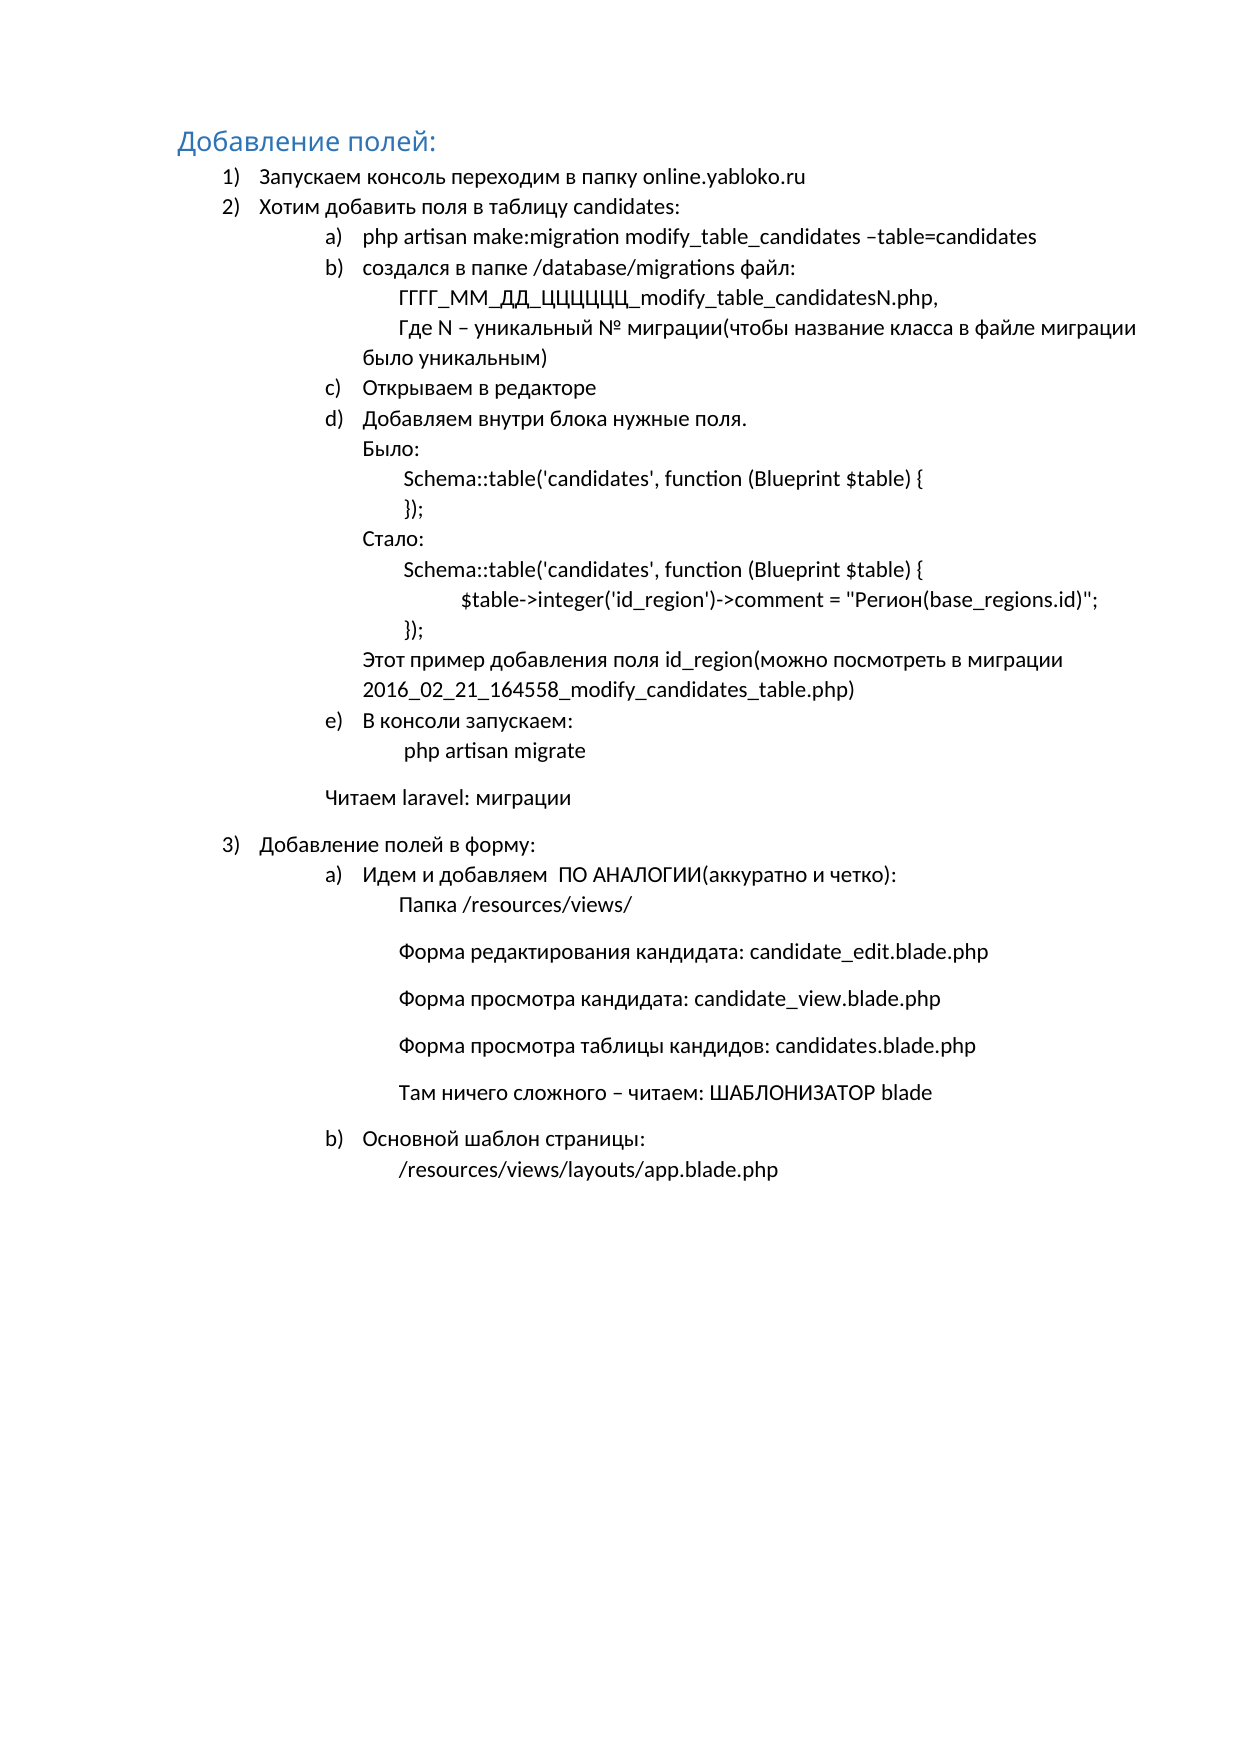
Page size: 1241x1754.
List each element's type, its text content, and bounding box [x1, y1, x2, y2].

list Schema::table('candidates', function (Blueprint $table) { [362, 555, 1152, 583]
list /resources/views/layouts/app.blade.php [362, 1155, 1152, 1183]
list php artisan make:migration modify_table_candidates –table=candidates [325, 222, 1152, 251]
list Этот пример добавления поля id_region(можно посмотреть в миграции 2016_02_21_164558_modify_candidates_table.php) [362, 645, 1152, 704]
list $table->integer('id_region')->comment = "Регион(base_regions.id)"; [362, 585, 1152, 613]
list В консоли запускаем: [325, 706, 1152, 734]
text Читаем laravel: миграции [177, 783, 1152, 811]
list Открываем в редакторе [325, 373, 1152, 402]
list Запускаем консоль переходим в папку online.yabloko.ru [222, 162, 1152, 190]
list Идем и добавляем ПО АНАЛОГИИ(аккуратно и четко): [325, 860, 1152, 888]
text Форма просмотра кандидата: candidate_view.blade.php [325, 984, 1152, 1012]
list Папка /resources/views/ [398, 890, 1152, 918]
list Стало: [362, 524, 1152, 553]
list Было: [362, 434, 1152, 462]
list }); [362, 494, 1152, 522]
list php artisan migrate [362, 736, 1152, 764]
text Форма просмотра таблицы кандидов: candidates.blade.php [325, 1031, 1152, 1059]
list Добавляем внутри блока нужные поля. [325, 404, 1152, 432]
list Основной шаблон страницы: [325, 1124, 1152, 1153]
list Где N – уникальный № миграции(чтобы название класса в файле миграции было уникальным) [362, 313, 1152, 371]
list ГГГГ_ММ_ДД_ЦЦЦЦЦЦ_modify_table_candidatesN.php, [362, 283, 1152, 311]
list Хотим добавить поля в таблицу candidates: [222, 192, 1152, 220]
list Добавление полей в форму: [222, 830, 1152, 858]
subtitle Добавление полей: [177, 122, 1152, 159]
text Форма редактирования кандидата: candidate_edit.blade.php [325, 937, 1152, 965]
list }); [362, 615, 1152, 643]
text Там ничего сложного – читаем: ШАБЛОНИЗАТОР blade [325, 1078, 1152, 1106]
list Schema::table('candidates', function (Blueprint $table) { [362, 464, 1152, 492]
list создался в папке /database/migrations файл: [325, 253, 1152, 281]
